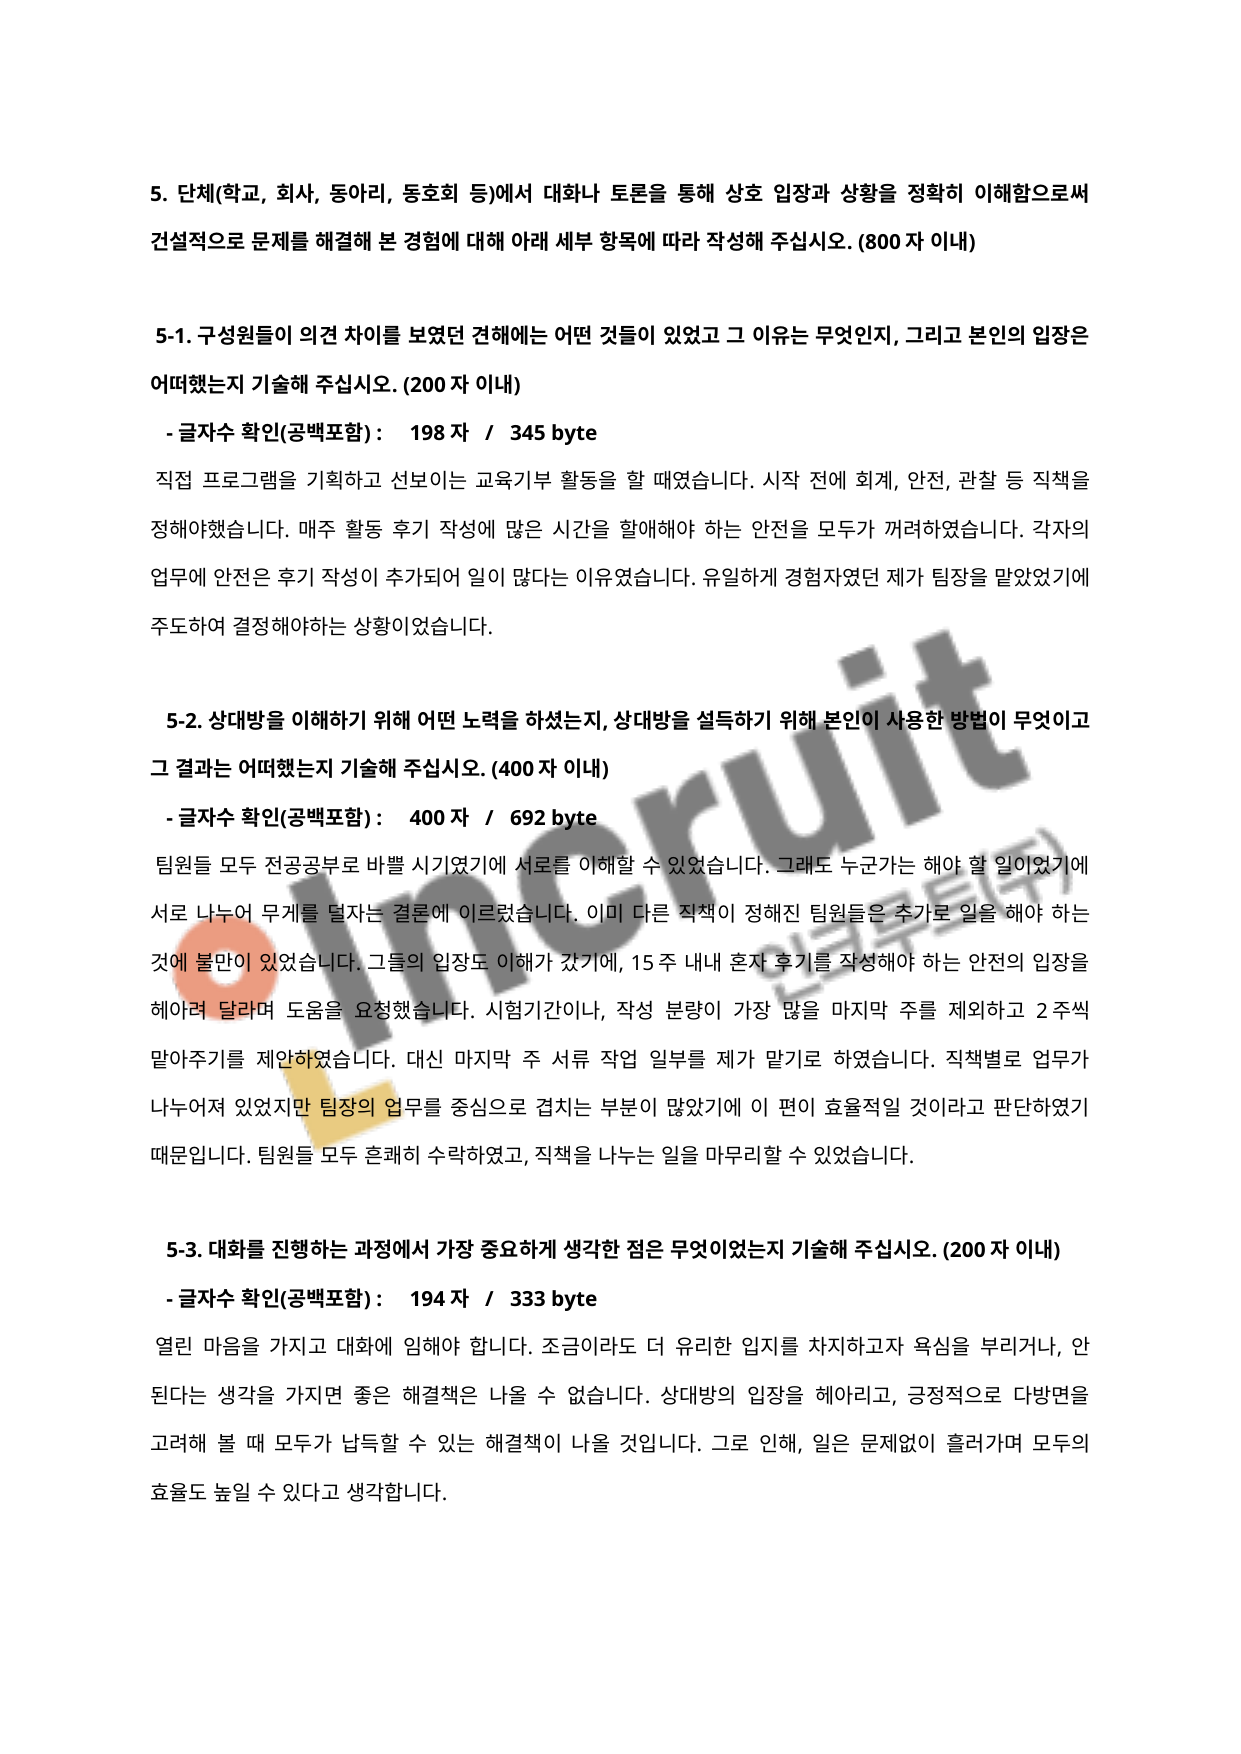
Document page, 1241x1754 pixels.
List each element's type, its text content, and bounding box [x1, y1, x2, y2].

text 5-3. 대화를 진행하는 과정에서 가장 중요하게 생각한 점은 무엇이었는지 기술해 주십시오. (200자 이내) [150, 1234, 1090, 1264]
text 5-1. 구성원들이 의견 차이를 보였던 견해에는 어떤 것들이 있었고 그 이유는 무엇인지, 그리고 본인의 입장은 어떠했는지 기술해 주십시오. (200자 이내) [150, 319, 1090, 398]
text 5-2. 상대방을 이해하기 위해 어떤 노력을 하셨는지, 상대방을 설득하기 위해 본인이 사용한 방법이 무엇이고 그 결과는 어떠했는지 기술해 주십시오. (400자 이내) [150, 704, 1090, 783]
text 직접 프로그램을 기획하고 선보이는 교육기부 활동을 할 때였습니다. 시작 전에 회계, 안전, 관찰 등 직책을 정해야했습니다. 매주 활동 후기 작성에 많은 시간을 할애해야 하는 안전을 모두가 꺼려하였습니다. 각자의 업무에 안전은 후기 작성이 추가되어 일이 많다는 이유였습니다. 유일하게 경험자였던 제가 팀장을 맡았었기에 주도하여 결정해야하는 상황이었습니다. [150, 465, 1090, 640]
text 5. 단체(학교, 회사, 동아리, 동호회 등)에서 대화나 토론을 통해 상호 입장과 상황을 정확히 이해함으로써 건설적으로 문제를 해결해 본 경험에 대해 아래 세부 항목에 따라 작성해 주십시오. (800자 이내) [150, 177, 1090, 256]
text - 글자수 확인(공백포함) : 400 자 / 692 byte [150, 801, 1090, 831]
text 열린 마음을 가지고 대화에 임해야 합니다. 조금이라도 더 유리한 입지를 차지하고자 욕심을 부리거나, 안 된다는 생각을 가지면 좋은 해결책은 나올 수 없습니다. 상대방의 입장을 헤아리고, 긍정적으로 다방면을 고려해 볼 때 모두가 납득할 수 있는 해결책이 나올 것입니다. 그로 인해, 일은 문제없이 흘러가며 모두의 효율도 높일 수 있다고 생각합니다. [150, 1331, 1090, 1506]
text - 글자수 확인(공백포함) : 194 자 / 333 byte [150, 1282, 1090, 1312]
picture [150, 595, 1091, 1186]
text 팀원들 모두 전공공부로 바쁠 시기였기에 서로를 이해할 수 있었습니다. 그래도 누군가는 해야 할 일이었기에 서로 나누어 무게를 덜자는 결론에 이르렀습니다. 이미 다른 직책이 정해진 팀원들은 추가로 일을 해야 하는 것에 불만이 있었습니다. 그들의 입장도 이해가 갔기에, 15주 내내 혼자 후기를 작성해야 하는 안전의 입장을 헤아려 달라며 도움을 요청했습니다. 시험기간이나, 작성 분량이 가장 많을 마지막 주를 제외하고 2주씩 맡아주기를 제안하였습니다. 대신 마지막 주 서류 작업 일부를 제가 맡기로 하였습니다. 직책별로 업무가 나누어져 있었지만 팀장의 업무를 중심으로 겹치는 부분이 많았기에 이 편이 효율적일 것이라고 판단하였기 때문입니다. 팀원들 모두 흔쾌히 수락하였고, 직책을 나누는 일을 마무리할 수 있었습니다. [150, 849, 1090, 1170]
text - 글자수 확인(공백포함) : 198 자 / 345 byte [150, 416, 1090, 447]
